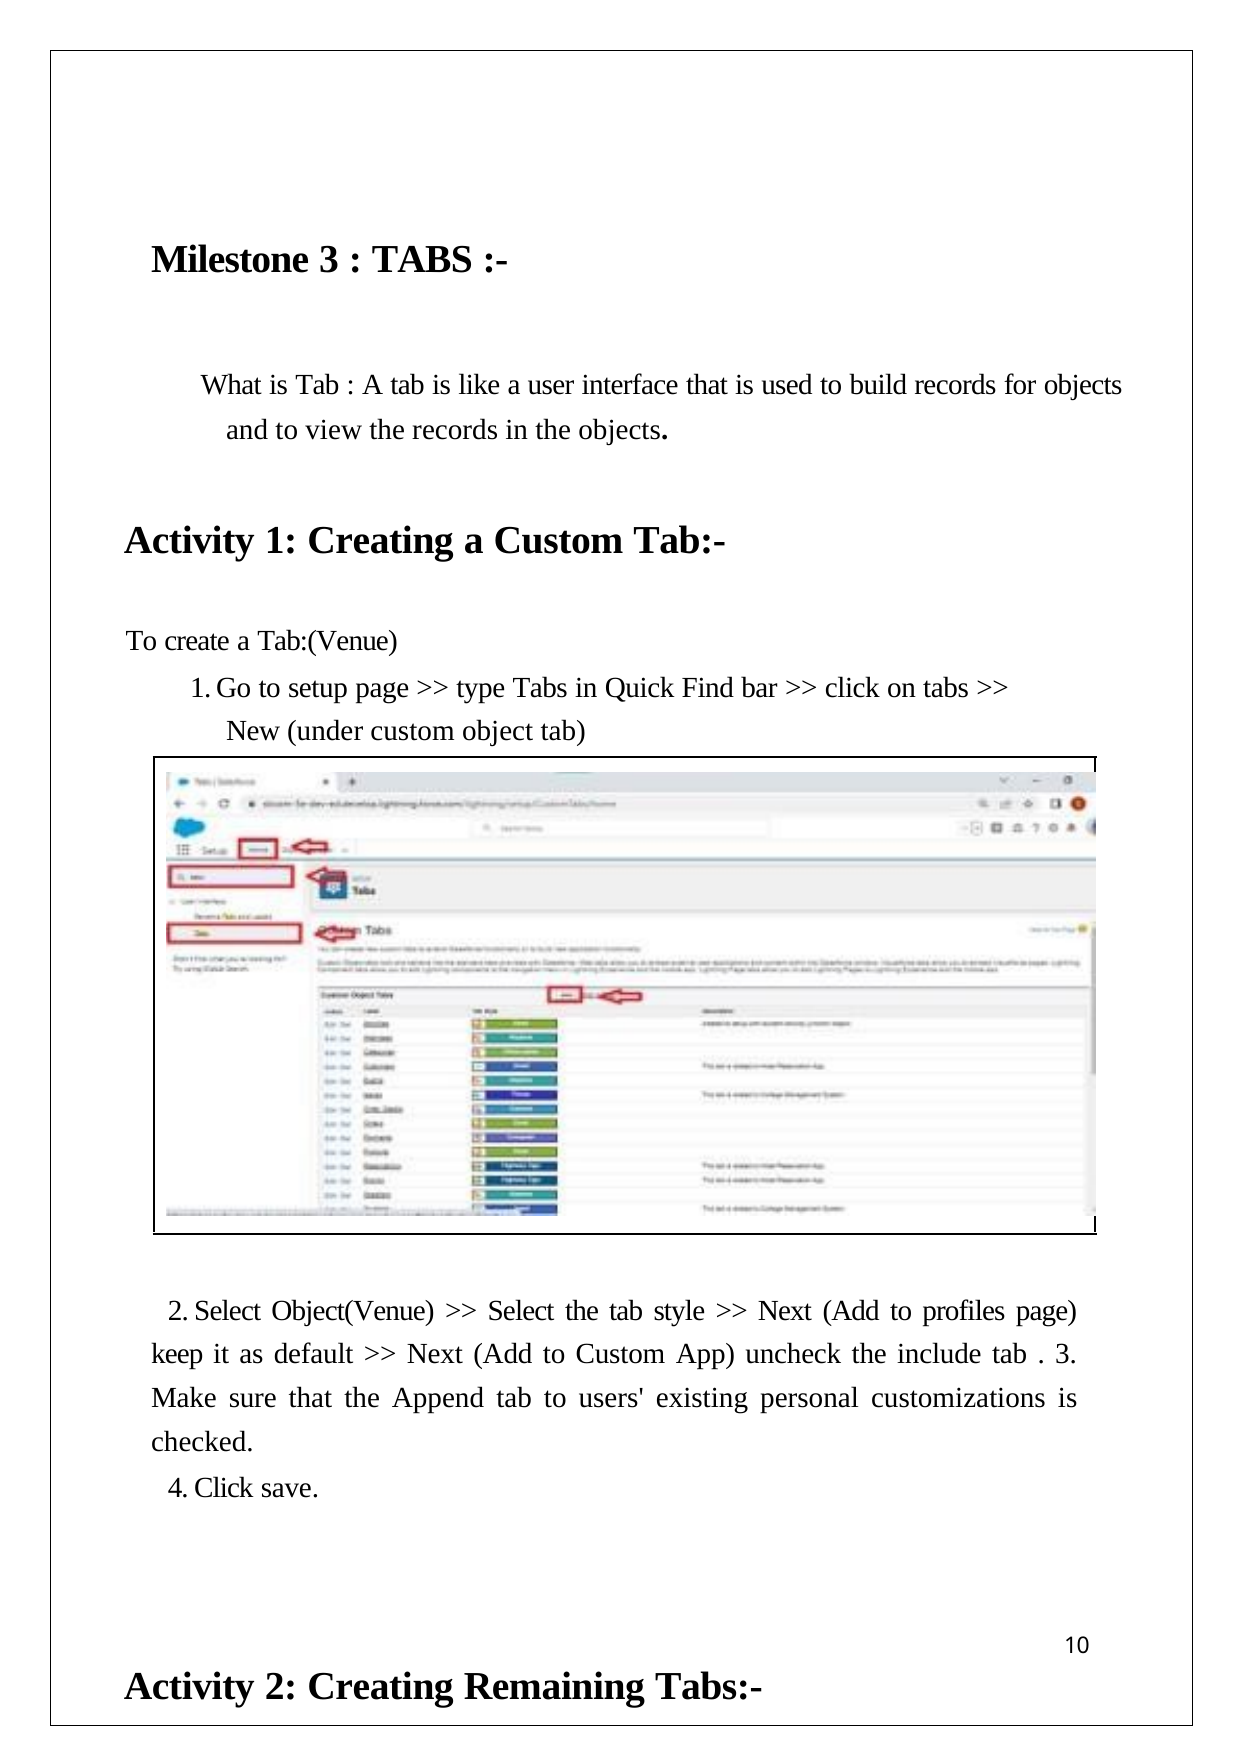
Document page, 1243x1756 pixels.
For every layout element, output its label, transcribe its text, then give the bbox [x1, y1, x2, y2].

text To create a Tab:(Venue) [125, 623, 1125, 657]
list Select Object(Venue) >> Select the tab style >> Next (Add to profiles page) keep it as default >> Next (Add to Custom App) uncheck the include tab . 3. Make sure that the Append tab to users' existing personal customizations is checked. [151, 1293, 1078, 1457]
picture [166, 772, 1096, 1216]
text What is Tab : A tab is like a user interface that is used to build records for objects and to view the records in the objects. [200, 367, 1125, 446]
subtitle Activity 2: Creating Remaining Tabs:- [123, 1662, 1125, 1708]
list Go to setup page >> type Tabs in Quick Find bar >> click on tabs >> New (under custom object tab) [190, 671, 1040, 747]
subtitle Activity 1: Creating a Custom Tab:- [123, 516, 1125, 562]
list Click save. [168, 1470, 1125, 1504]
subtitle Milestone 3 : TABS :- [151, 236, 1125, 281]
text 10 [190, 1629, 1090, 1661]
